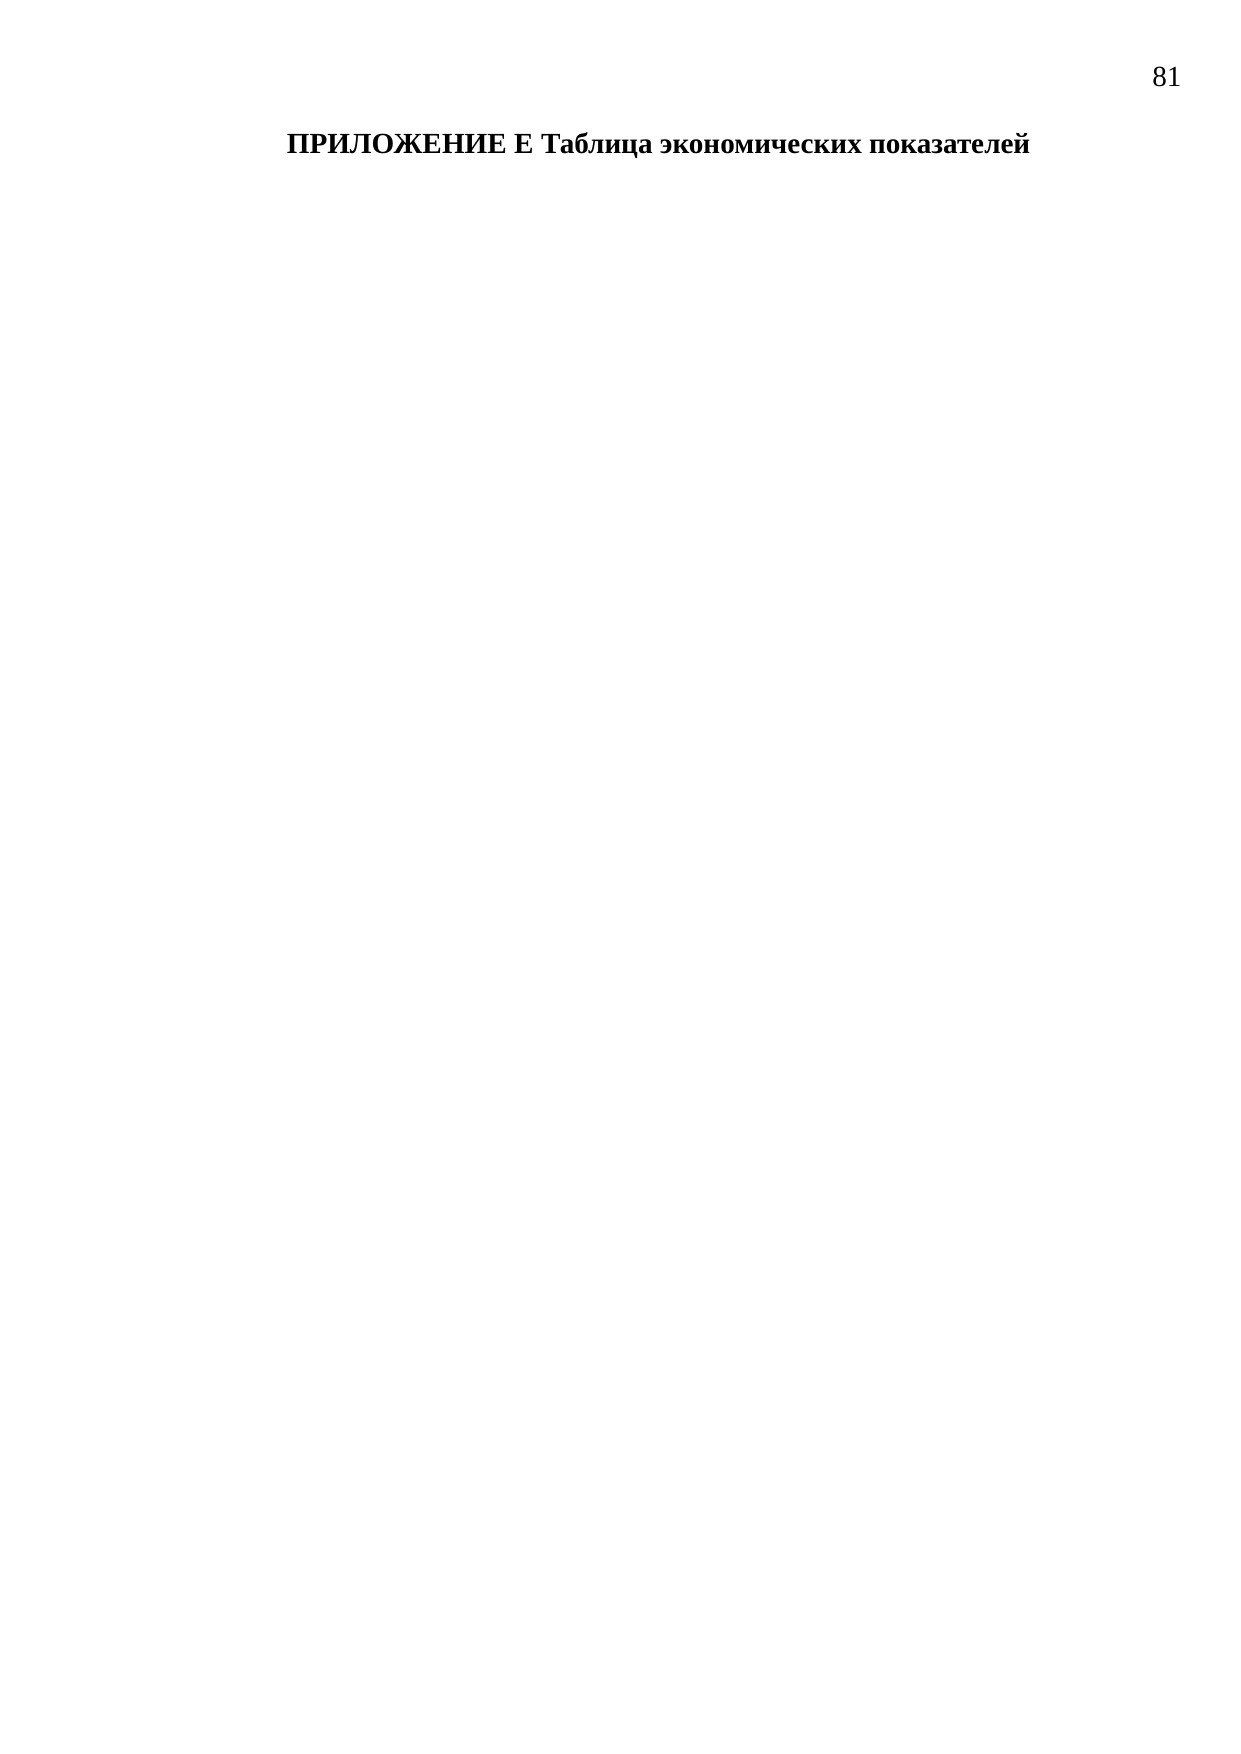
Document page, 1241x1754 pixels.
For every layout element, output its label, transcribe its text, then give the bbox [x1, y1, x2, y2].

list ПРИЛОЖЕНИЕ Е Таблица экономических показателей [136, 126, 1181, 160]
